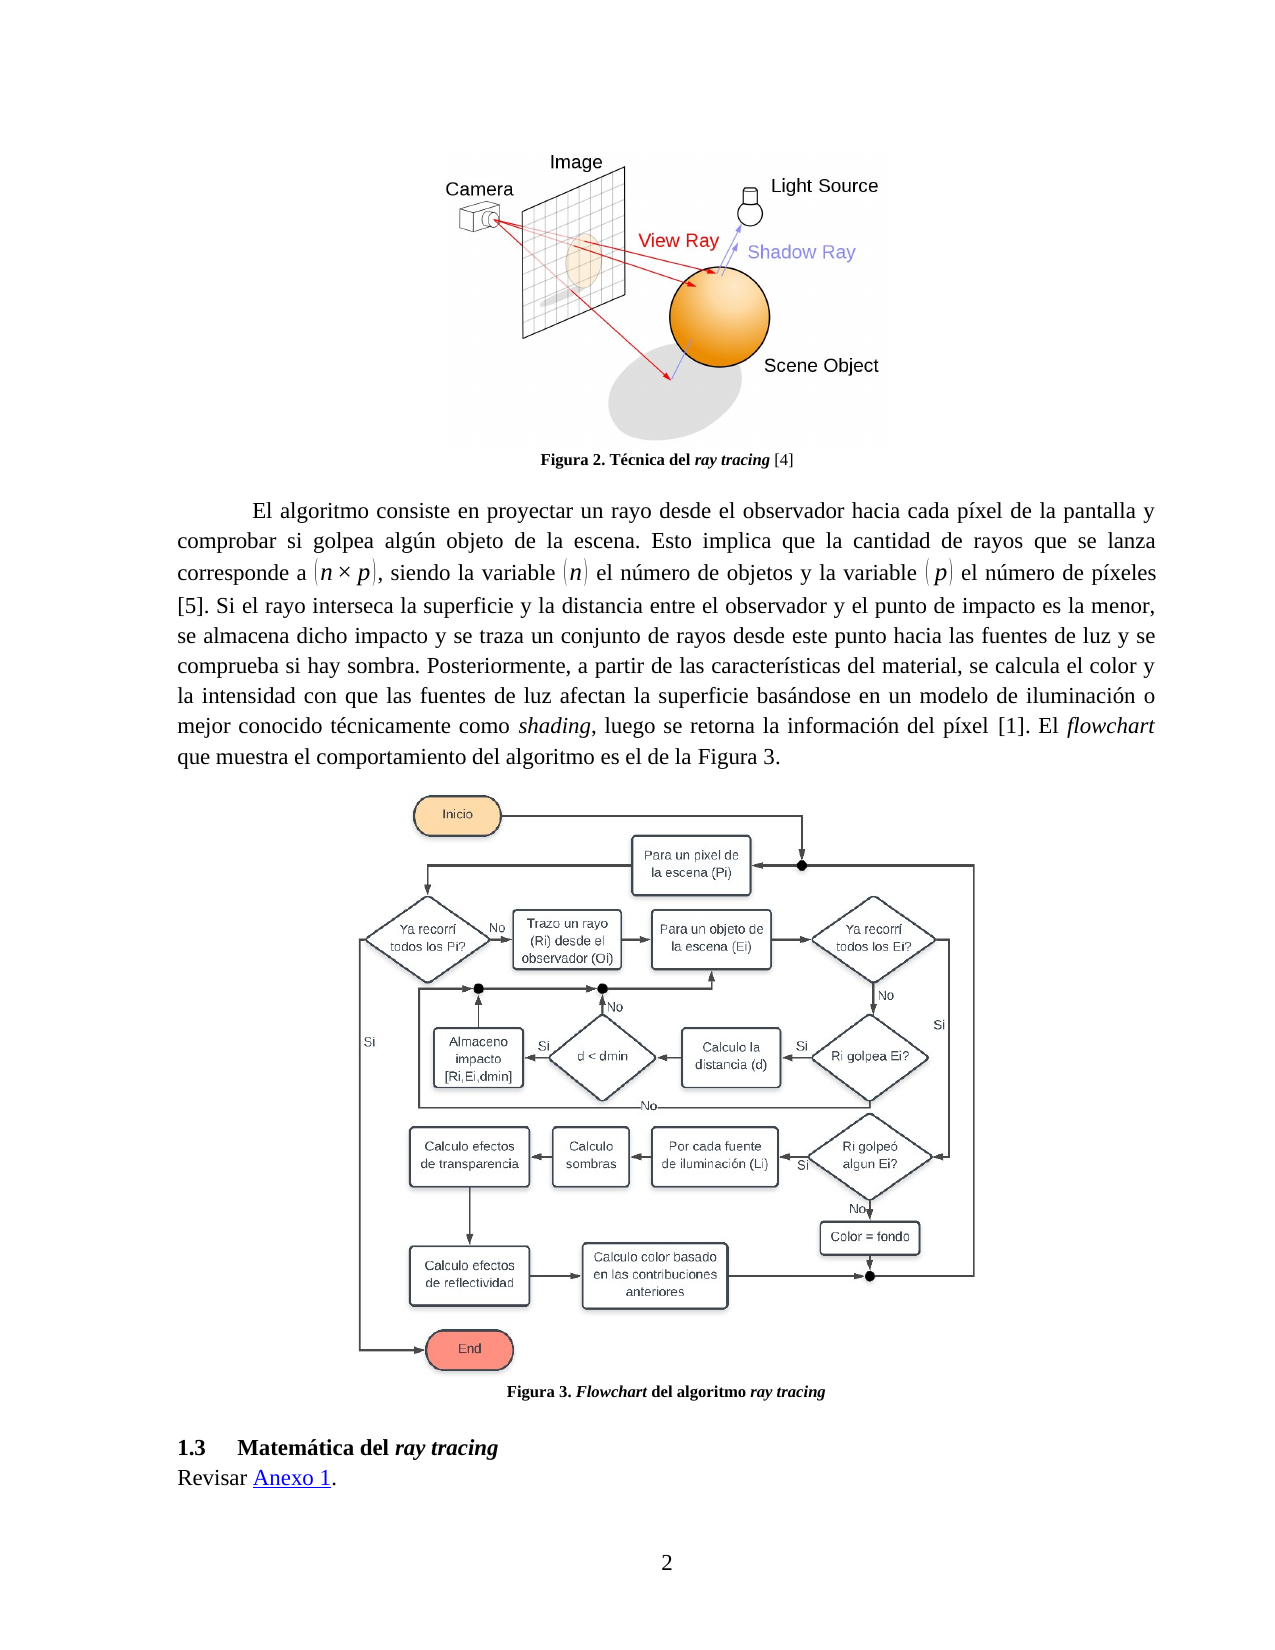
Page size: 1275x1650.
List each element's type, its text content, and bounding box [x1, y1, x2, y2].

text Figura 2. Técnica del ray tracing [4] [177, 450, 1157, 469]
picture [442, 150, 892, 446]
text Figura 3. Flowchart del algoritmo ray tracing [177, 1382, 1157, 1401]
text Revisar Anexo 1. [177, 1464, 1157, 1491]
picture [358, 793, 975, 1378]
subtitle Matemática del ray tracing [177, 1434, 1157, 1460]
text El algoritmo consiste en proyectar un rayo desde el observador hacia cada píxel de la pantalla y comprobar si golpea algún objeto de la escena. Esto implica que la cantidad de rayos que se lanza corresponde a , siendo la variable el número de objetos y la variable el número de píxeles [5]. Si el rayo interseca la superficie y la distancia entre el observador y el punto de impacto es la menor, se almacena dicho impacto y se traza un conjunto de rayos desde este punto hacia las fuentes de luz y se comprueba si hay sombra. Posteriormente, a partir de las características del material, se calcula el color y la intensidad con que las fuentes de luz afectan la superficie basándose en un modelo de iluminación o mejor conocido técnicamente como shading, luego se retorna la información del píxel [1]. El flowchart que muestra el comportamiento del algoritmo es el de la Figura 3. [177, 497, 1157, 769]
